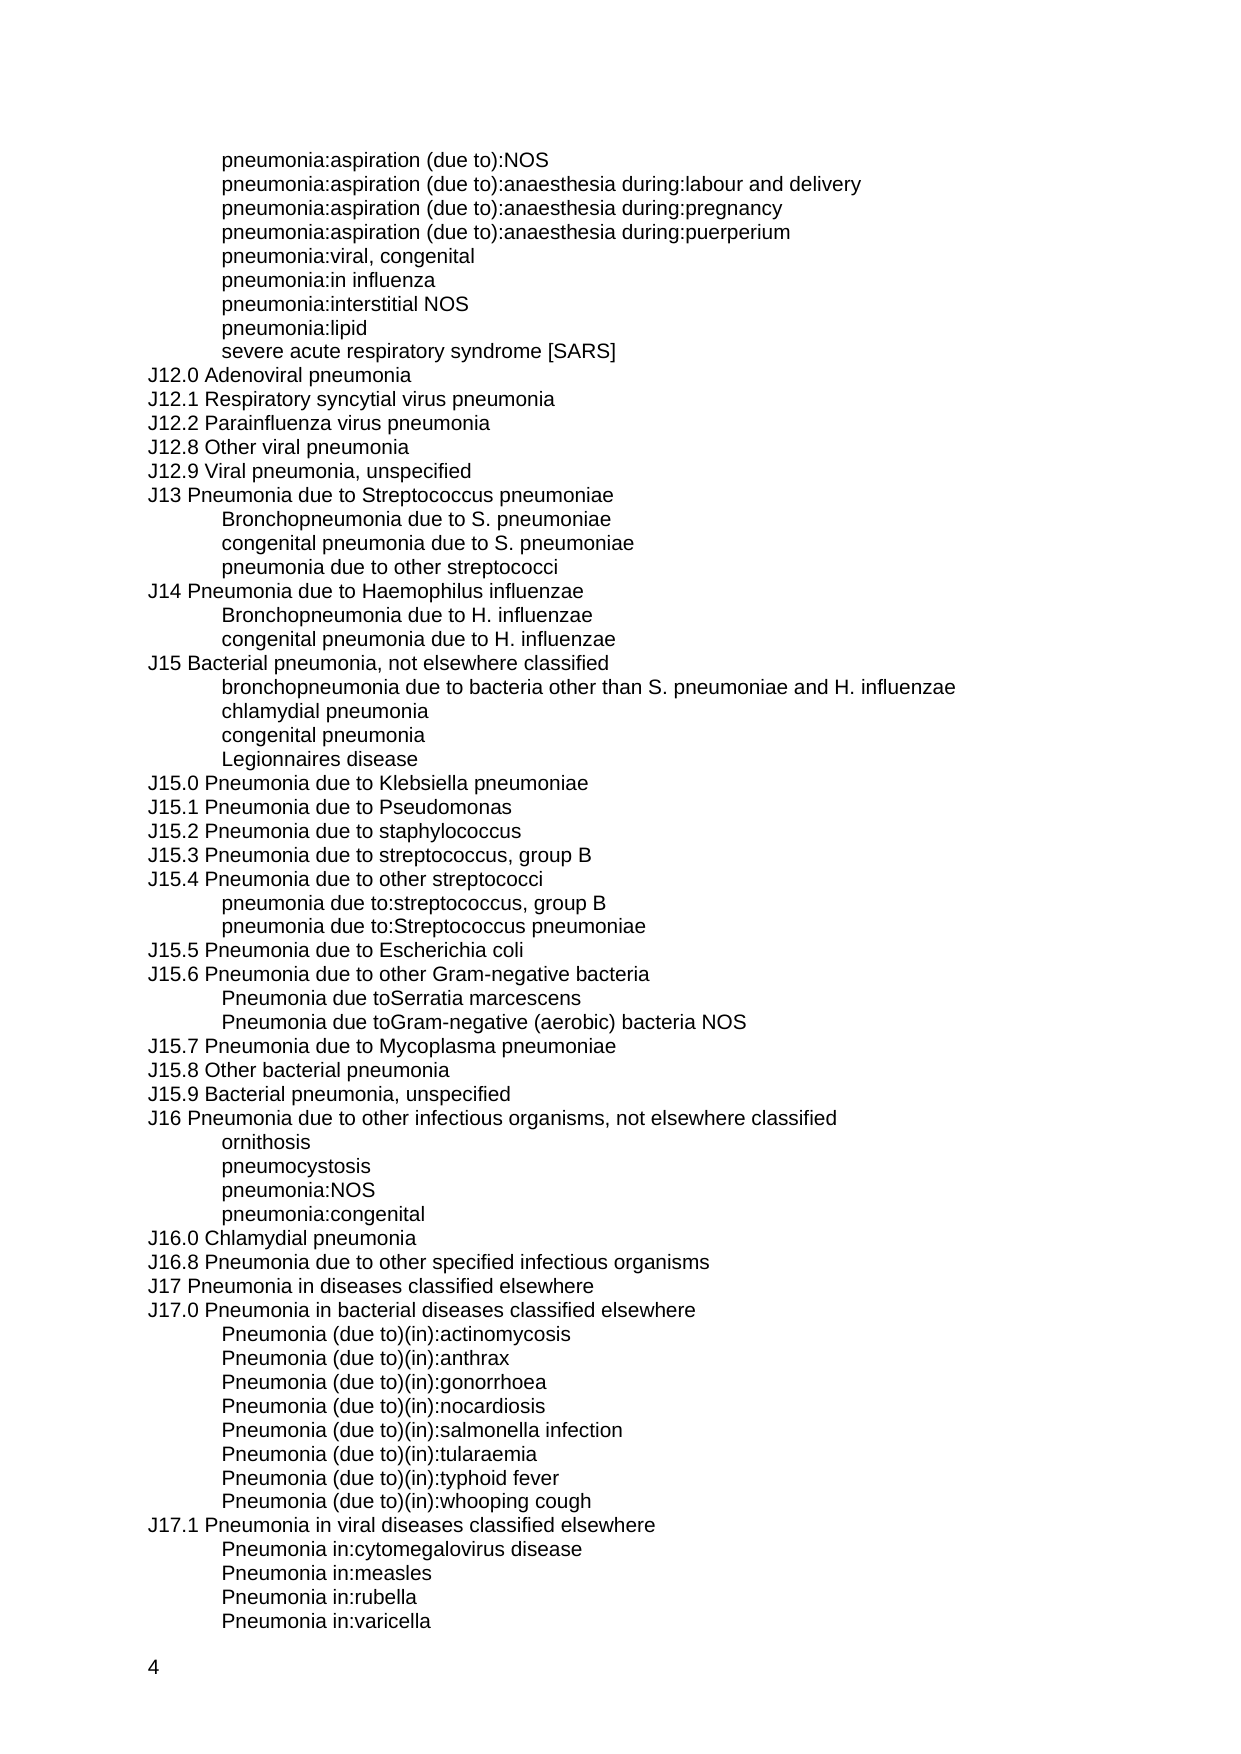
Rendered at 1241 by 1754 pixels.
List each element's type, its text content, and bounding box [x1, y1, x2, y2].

text Pneumonia due toGram-negative (aerobic) bacteria NOS [148, 1010, 1092, 1034]
text Pneumonia (due to)(in):actinomycosis [148, 1322, 1092, 1346]
text Pneumonia (due to)(in):nocardiosis [148, 1393, 1092, 1417]
text Pneumonia in:cytomegalovirus disease [148, 1537, 1092, 1561]
text J15.6 Pneumonia due to other Gram-negative bacteria [148, 962, 1092, 986]
text J17.0 Pneumonia in bacterial diseases classified elsewhere [148, 1298, 1092, 1322]
text pneumonia:aspiration (due to):NOS [148, 148, 1092, 172]
text J15.4 Pneumonia due to other streptococci [148, 866, 1092, 890]
text Pneumonia in:measles [148, 1561, 1092, 1585]
text J12.1 Respiratory syncytial virus pneumonia [148, 387, 1092, 411]
text J17.1 Pneumonia in viral diseases classified elsewhere [148, 1513, 1092, 1537]
text chlamydial pneumonia [148, 699, 1092, 723]
text pneumonia:congenital [148, 1202, 1092, 1226]
text J16.8 Pneumonia due to other specified infectious organisms [148, 1250, 1092, 1274]
text Bronchopneumonia due to H. influenzae [148, 603, 1092, 627]
text pneumonia:aspiration (due to):anaesthesia during:puerperium [148, 219, 1092, 243]
text Pneumonia (due to)(in):tularaemia [148, 1441, 1092, 1465]
text J15.5 Pneumonia due to Escherichia coli [148, 938, 1092, 962]
text pneumonia due to:streptococcus, group B [148, 890, 1092, 914]
text J15.1 Pneumonia due to Pseudomonas [148, 794, 1092, 818]
text pneumonia:in influenza [148, 267, 1092, 291]
text congenital pneumonia [148, 723, 1092, 747]
text J14 Pneumonia due to Haemophilus influenzae [148, 579, 1092, 603]
text Pneumonia (due to)(in):typhoid fever [148, 1465, 1092, 1489]
text J15.0 Pneumonia due to Klebsiella pneumoniae [148, 771, 1092, 794]
text pneumonia due to:Streptococcus pneumoniae [148, 914, 1092, 938]
text pneumonia:viral, congenital [148, 243, 1092, 267]
text severe acute respiratory syndrome [SARS] [148, 339, 1092, 363]
text congenital pneumonia due to H. influenzae [148, 627, 1092, 651]
text pneumocystosis [148, 1154, 1092, 1178]
text J15.7 Pneumonia due to Mycoplasma pneumoniae [148, 1034, 1092, 1058]
text Pneumonia in:varicella [148, 1609, 1092, 1633]
text J15.3 Pneumonia due to streptococcus, group B [148, 842, 1092, 866]
text Pneumonia due toSerratia marcescens [148, 986, 1092, 1010]
text J12.0 Adenoviral pneumonia [148, 363, 1092, 387]
text J15.9 Bacterial pneumonia, unspecified [148, 1082, 1092, 1106]
text J12.8 Other viral pneumonia [148, 435, 1092, 459]
text pneumonia due to other streptococci [148, 555, 1092, 579]
text pneumonia:lipid [148, 315, 1092, 339]
text Pneumonia (due to)(in):whooping cough [148, 1489, 1092, 1513]
text pneumonia:NOS [148, 1178, 1092, 1202]
text Pneumonia in:rubella [148, 1585, 1092, 1609]
text Bronchopneumonia due to S. pneumoniae [148, 507, 1092, 531]
text Pneumonia (due to)(in):anthrax [148, 1346, 1092, 1369]
text pneumonia:aspiration (due to):anaesthesia during:labour and delivery [148, 172, 1092, 196]
text J16.0 Chlamydial pneumonia [148, 1226, 1092, 1250]
text pneumonia:aspiration (due to):anaesthesia during:pregnancy [148, 196, 1092, 219]
text J15.2 Pneumonia due to staphylococcus [148, 818, 1092, 842]
text J17 Pneumonia in diseases classified elsewhere [148, 1274, 1092, 1298]
text pneumonia:interstitial NOS [148, 291, 1092, 315]
text bronchopneumonia due to bacteria other than S. pneumoniae and H. influenzae [148, 675, 1092, 699]
text Pneumonia (due to)(in):salmonella infection [148, 1417, 1092, 1441]
text J15.8 Other bacterial pneumonia [148, 1058, 1092, 1082]
text J13 Pneumonia due to Streptococcus pneumoniae [148, 483, 1092, 507]
text J15 Bacterial pneumonia, not elsewhere classified [148, 651, 1092, 675]
text J12.9 Viral pneumonia, unspecified [148, 459, 1092, 483]
text J12.2 Parainfluenza virus pneumonia [148, 411, 1092, 435]
text J16 Pneumonia due to other infectious organisms, not elsewhere classified [148, 1106, 1092, 1130]
text Legionnaires disease [148, 747, 1092, 771]
text congenital pneumonia due to S. pneumoniae [148, 531, 1092, 555]
text ornithosis [148, 1130, 1092, 1154]
text Pneumonia (due to)(in):gonorrhoea [148, 1369, 1092, 1393]
